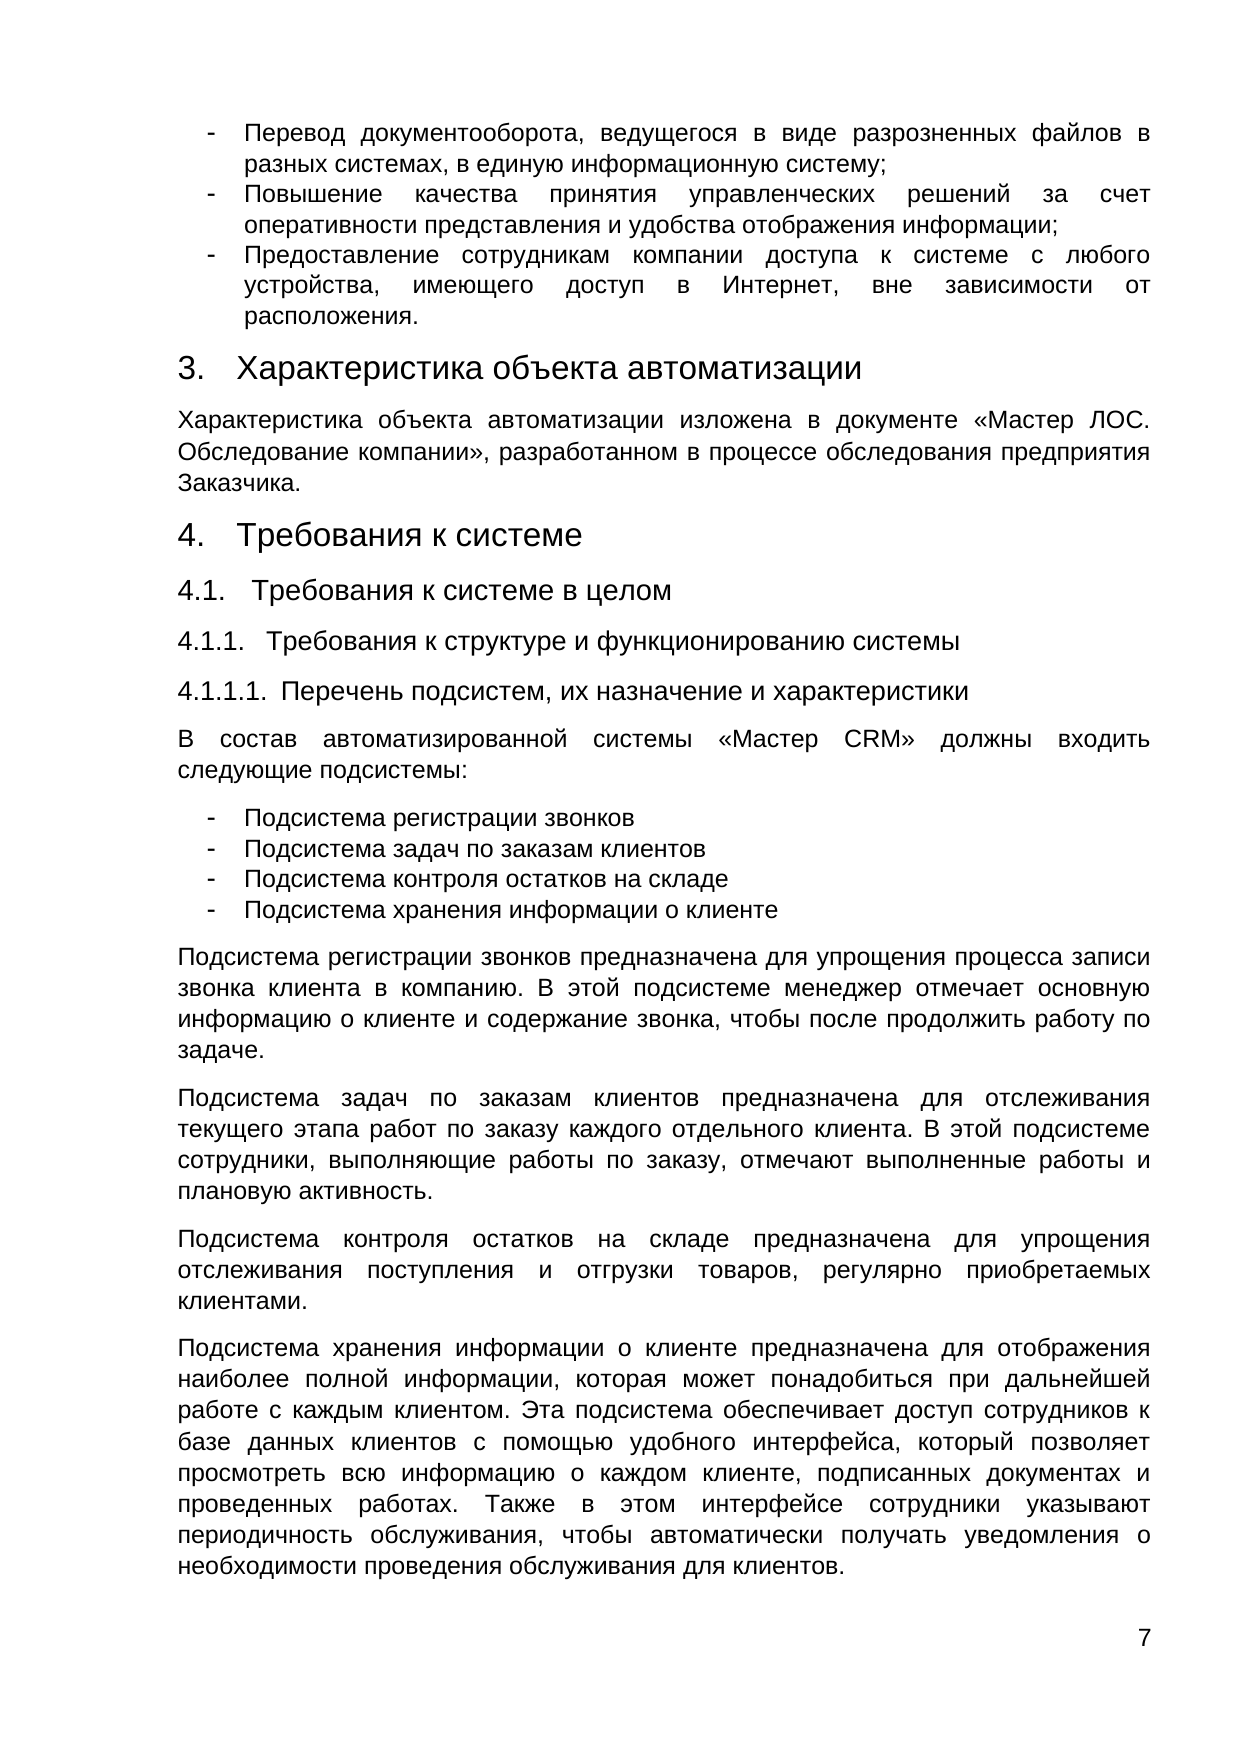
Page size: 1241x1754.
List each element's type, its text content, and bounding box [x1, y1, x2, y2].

subtitle Характеристика объекта автоматизации [177, 348, 1152, 386]
subtitle Требования к системе [177, 515, 1152, 554]
text Характеристика объекта автоматизации изложена в документе «Мастер ЛОС. Обследование компании», разработанном в процессе обследования предприятия Заказчика. [177, 405, 1152, 496]
list Перевод документооборота, ведущегося в виде разрозненных файлов в разных системах, в единую информационную систему; [207, 118, 1152, 177]
text Подсистема регистрации звонков предназначена для упрощения процесса записи звонка клиента в компанию. В этой подсистеме менеджер отмечает основную информацию о клиенте и содержание звонка, чтобы после продолжить работу по задаче. [177, 942, 1152, 1064]
list Предоставление сотрудникам компании доступа к системе с любого устройства, имеющего доступ в Интернет, вне зависимости от расположения. [207, 240, 1152, 330]
subtitle Требования к структуре и функционированию системы [177, 625, 1152, 656]
text Подсистема задач по заказам клиентов предназначена для отслеживания текущего этапа работ по заказу каждого отдельного клиента. В этой подсистеме сотрудники, выполняющие работы по заказу, отмечают выполненные работы и плановую активность. [177, 1083, 1152, 1204]
subtitle Перечень подсистем, их назначение и характеристики [177, 674, 1152, 706]
list Повышение качества принятия управленческих решений за счет оперативности представления и удобства отображения информации; [207, 179, 1152, 238]
list Подсистема хранения информации о клиенте [207, 895, 1152, 923]
list Подсистема задач по заказам клиентов [207, 834, 1152, 862]
text Подсистема хранения информации о клиенте предназначена для отображения наиболее полной информации, которая может понадобиться при дальнейшей работе с каждым клиентом. Эта подсистема обеспечивает доступ сотрудников к базе данных клиентов с помощью удобного интерфейса, который позволяет просмотреть всю информацию о каждом клиенте, подписанных документах и проведенных работах. Также в этом интерфейсе сотрудники указывают периодичность обслуживания, чтобы автоматически получать уведомления о необходимости проведения обслуживания для клиентов. [177, 1333, 1152, 1579]
text В состав автоматизированной системы «Мастер CRM» должны входить следующие подсистемы: [177, 724, 1152, 784]
text Подсистема контроля остатков на складе предназначена для упрощения отслеживания поступления и отгрузки товаров, регулярно приобретаемых клиентами. [177, 1223, 1152, 1314]
subtitle Требования к системе в целом [177, 573, 1152, 606]
list Подсистема регистрации звонков [207, 803, 1152, 832]
list Подсистема контроля остатков на складе [207, 864, 1152, 893]
